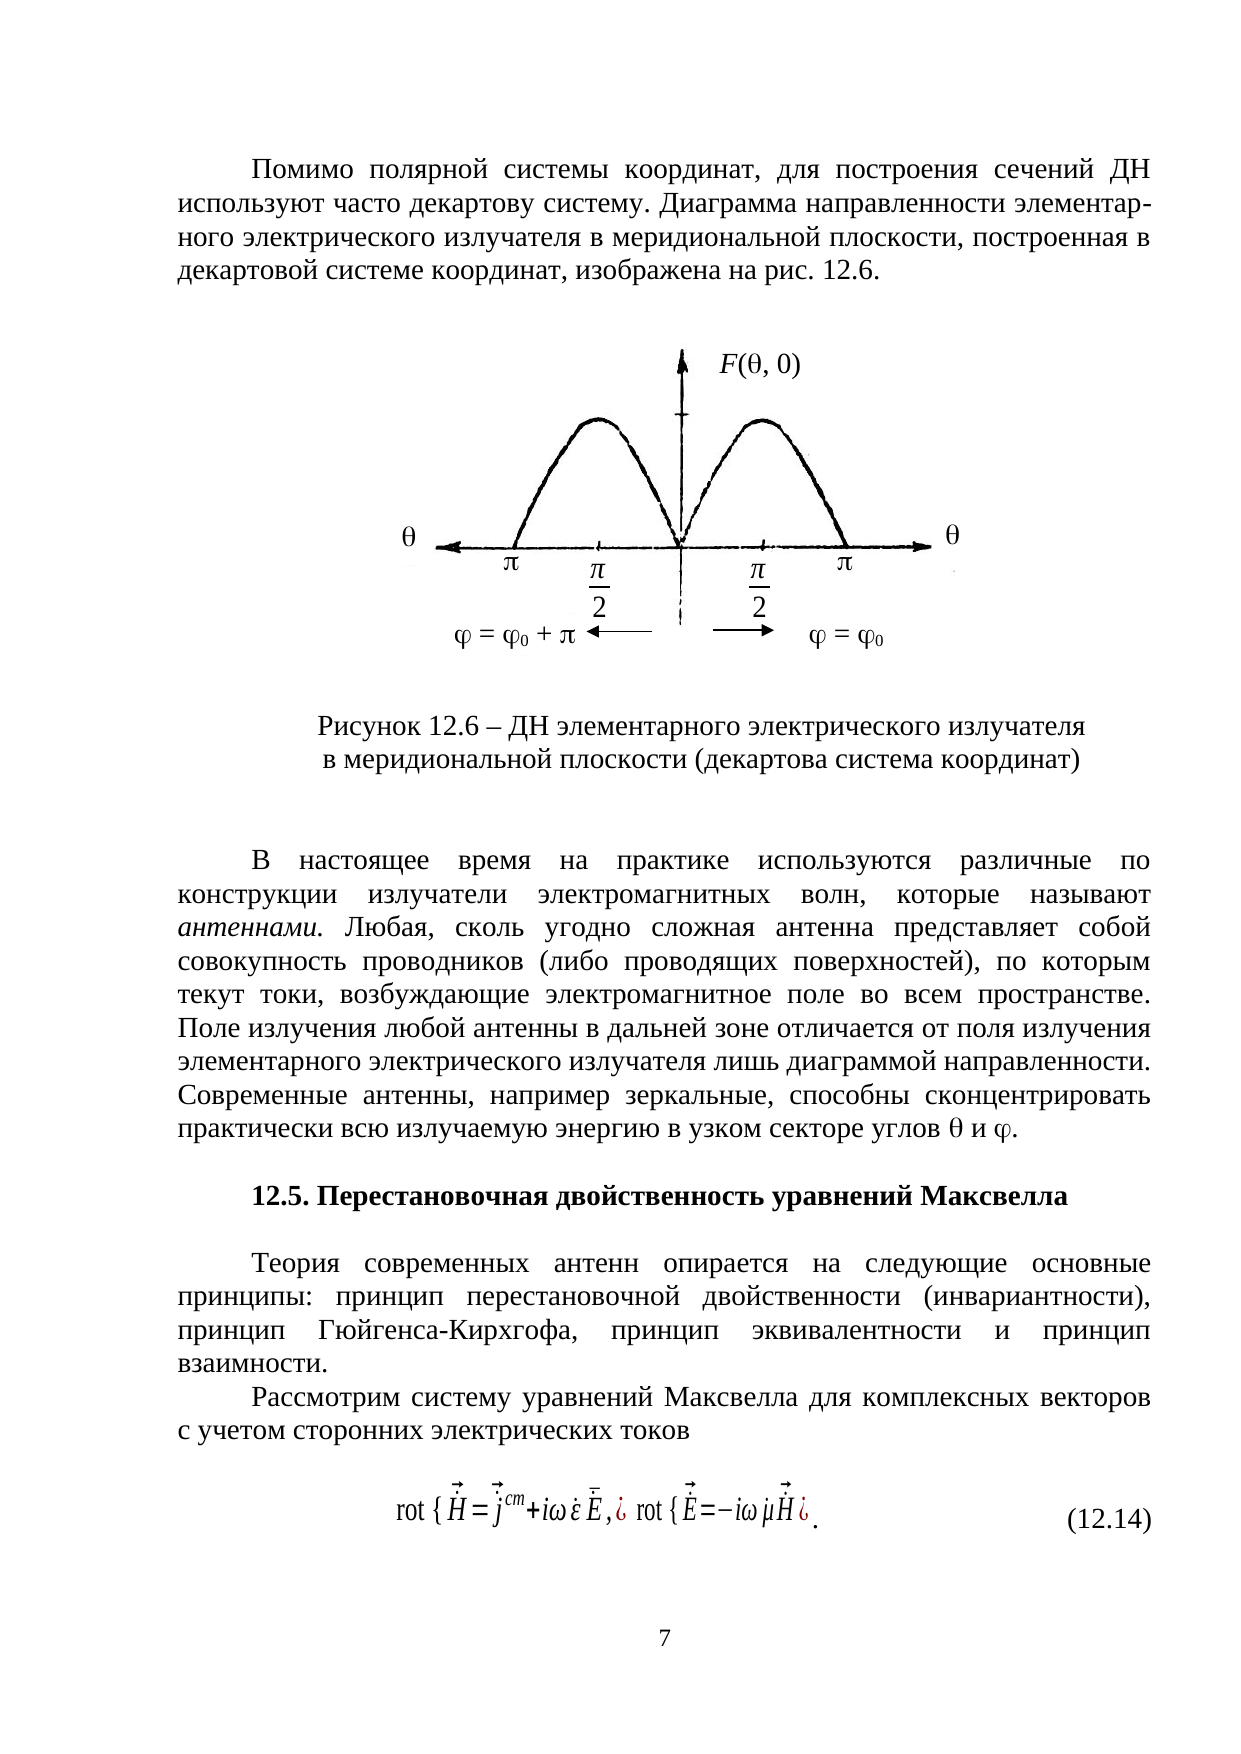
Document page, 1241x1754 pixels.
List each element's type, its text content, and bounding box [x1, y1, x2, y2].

picture [395, 320, 966, 675]
text Рассмотрим систему уравнений Максвелла для комплексных векторов с учетом сторонних электрических токов [177, 1379, 1152, 1446]
text Рисунок 12.6 – ДН элементарного электрического излучателя [177, 708, 1152, 742]
text 12.5. Перестановочная двойственность уравнений Максвелла [177, 1178, 1152, 1211]
text в меридиональной плоскости (декартова система координат) [177, 742, 1152, 775]
text Теория современных антенн опирается на следующие основные принципы: принцип перестановочной двойственности (инвариантности), принцип Гюйгенса-Кирхгофа, принцип эквивалентности и принцип взаимности. [177, 1245, 1152, 1379]
text . (12.14) [177, 1479, 1152, 1534]
text В настоящее время на практике используются различные по конструкции излучатели электромагнитных волн, которые называют антеннами. Любая, сколь угодно сложная антенна представляет собой совокупность проводников (либо проводящих поверхностей), по которым текут токи, возбуждающие электромагнитное поле во всем пространстве. Поле излучения любой антенны в дальней зоне отличается от поля излучения элементарного электрического излучателя лишь диаграммой направленности. Современные антенны, например зеркальные, способны сконцентрировать практически всю излучаемую энергию в узком секторе углов и . [177, 842, 1152, 1144]
text Помимо полярной системы координат, для построения сечений ДН используют часто декартову систему. Диаграмма направленности элементарного электрического излучателя в меридиональной плоскости, построенная в декартовой системе координат, изображена на рис. 12.6. [177, 152, 1152, 286]
